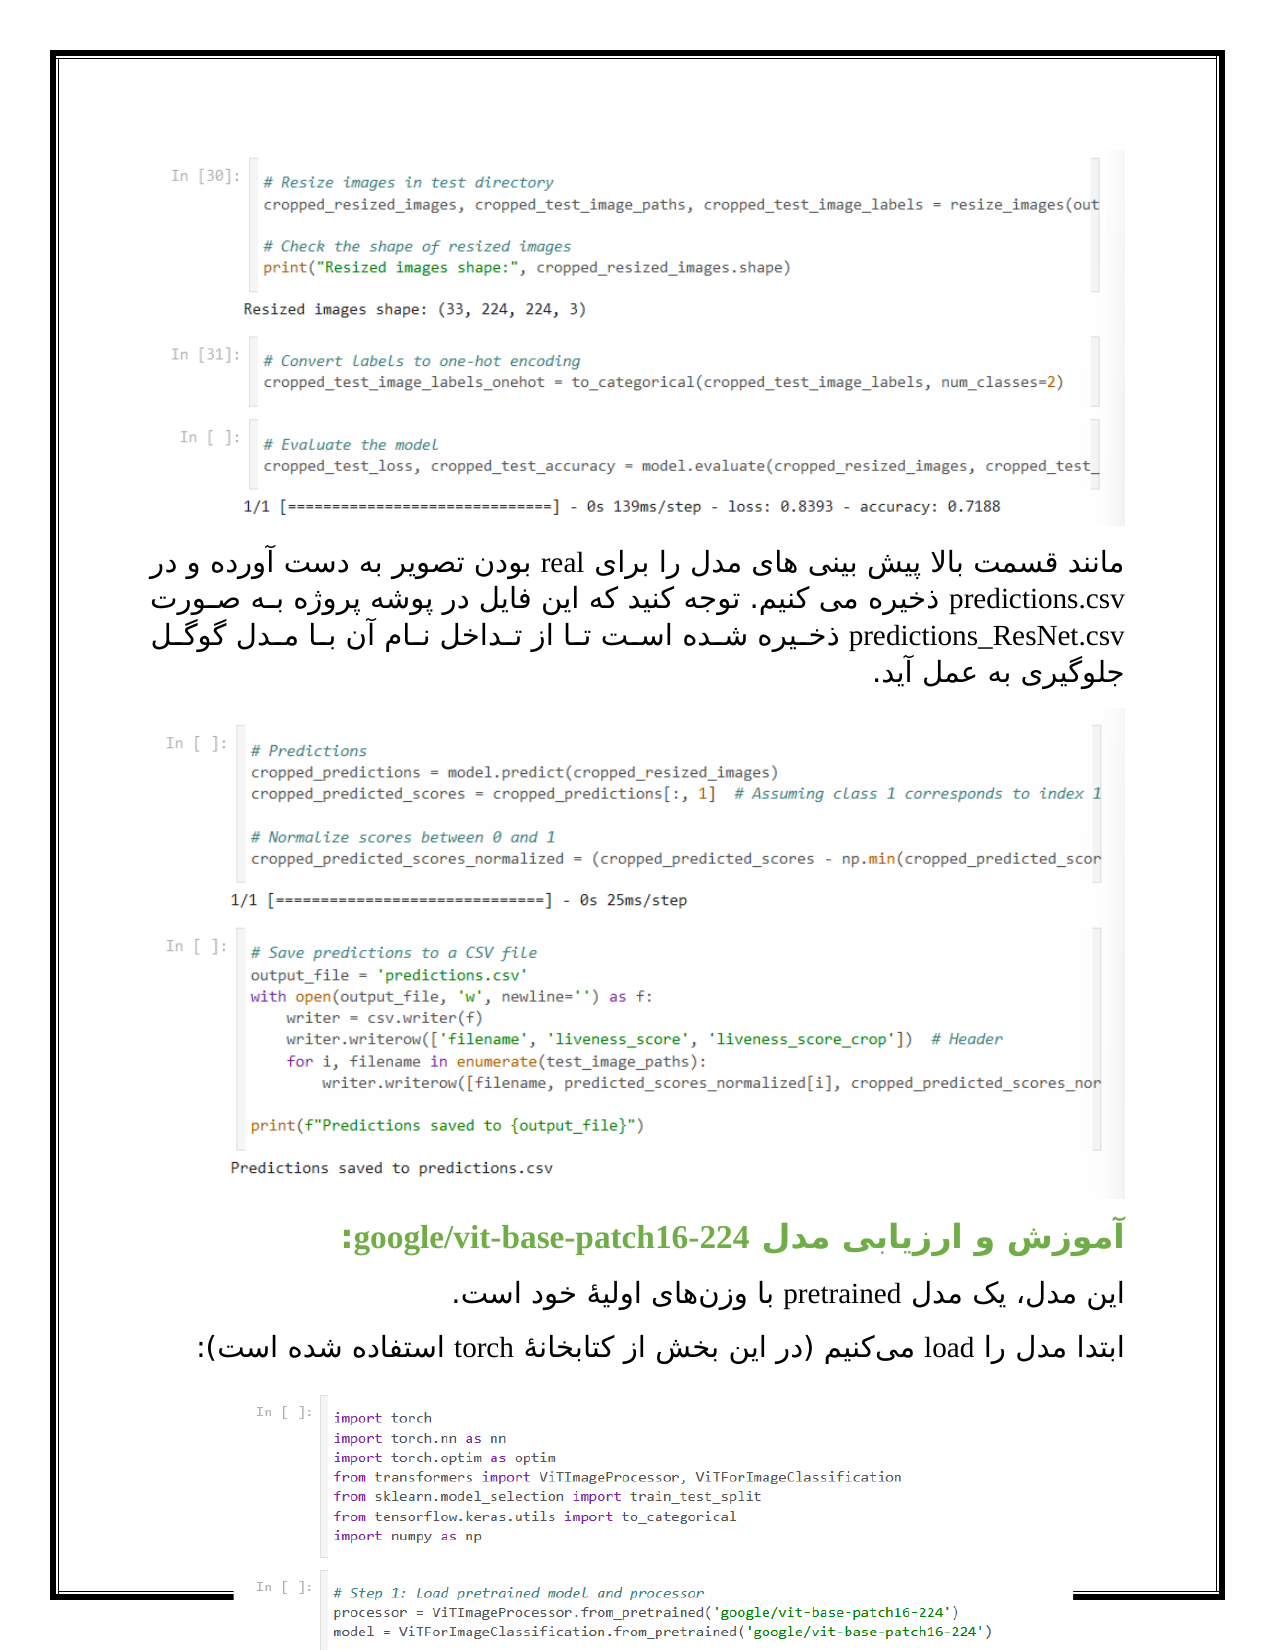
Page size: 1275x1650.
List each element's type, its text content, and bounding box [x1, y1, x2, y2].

text این مدل، یک مدل pretrained با وزن‌های اولیۀ خود است. [150, 1276, 1125, 1310]
text مانند قسمت بالا پیش بینی های مدل را برای real بودن تصویر به دست آورده و در predictions.csv ذخیره می کنیم. توجه کنید که این فایل در پوشه پروژه به صورت predictions_ResNet.csv ذخیره شده است تا از تداخل نام آن با مدل گوگل جلوگیری به عمل آید. [150, 545, 1125, 689]
picture [150, 150, 1125, 526]
picture [150, 708, 1125, 1199]
text آموزش و ارزیابی مدل google/vit-base-patch16-224: [150, 1217, 1125, 1256]
text ابتدا مدل را load می‌کنیم (در این بخش از کتابخانۀ torch استفاده شده است): [150, 1330, 1125, 1364]
picture [233, 1376, 1074, 1650]
